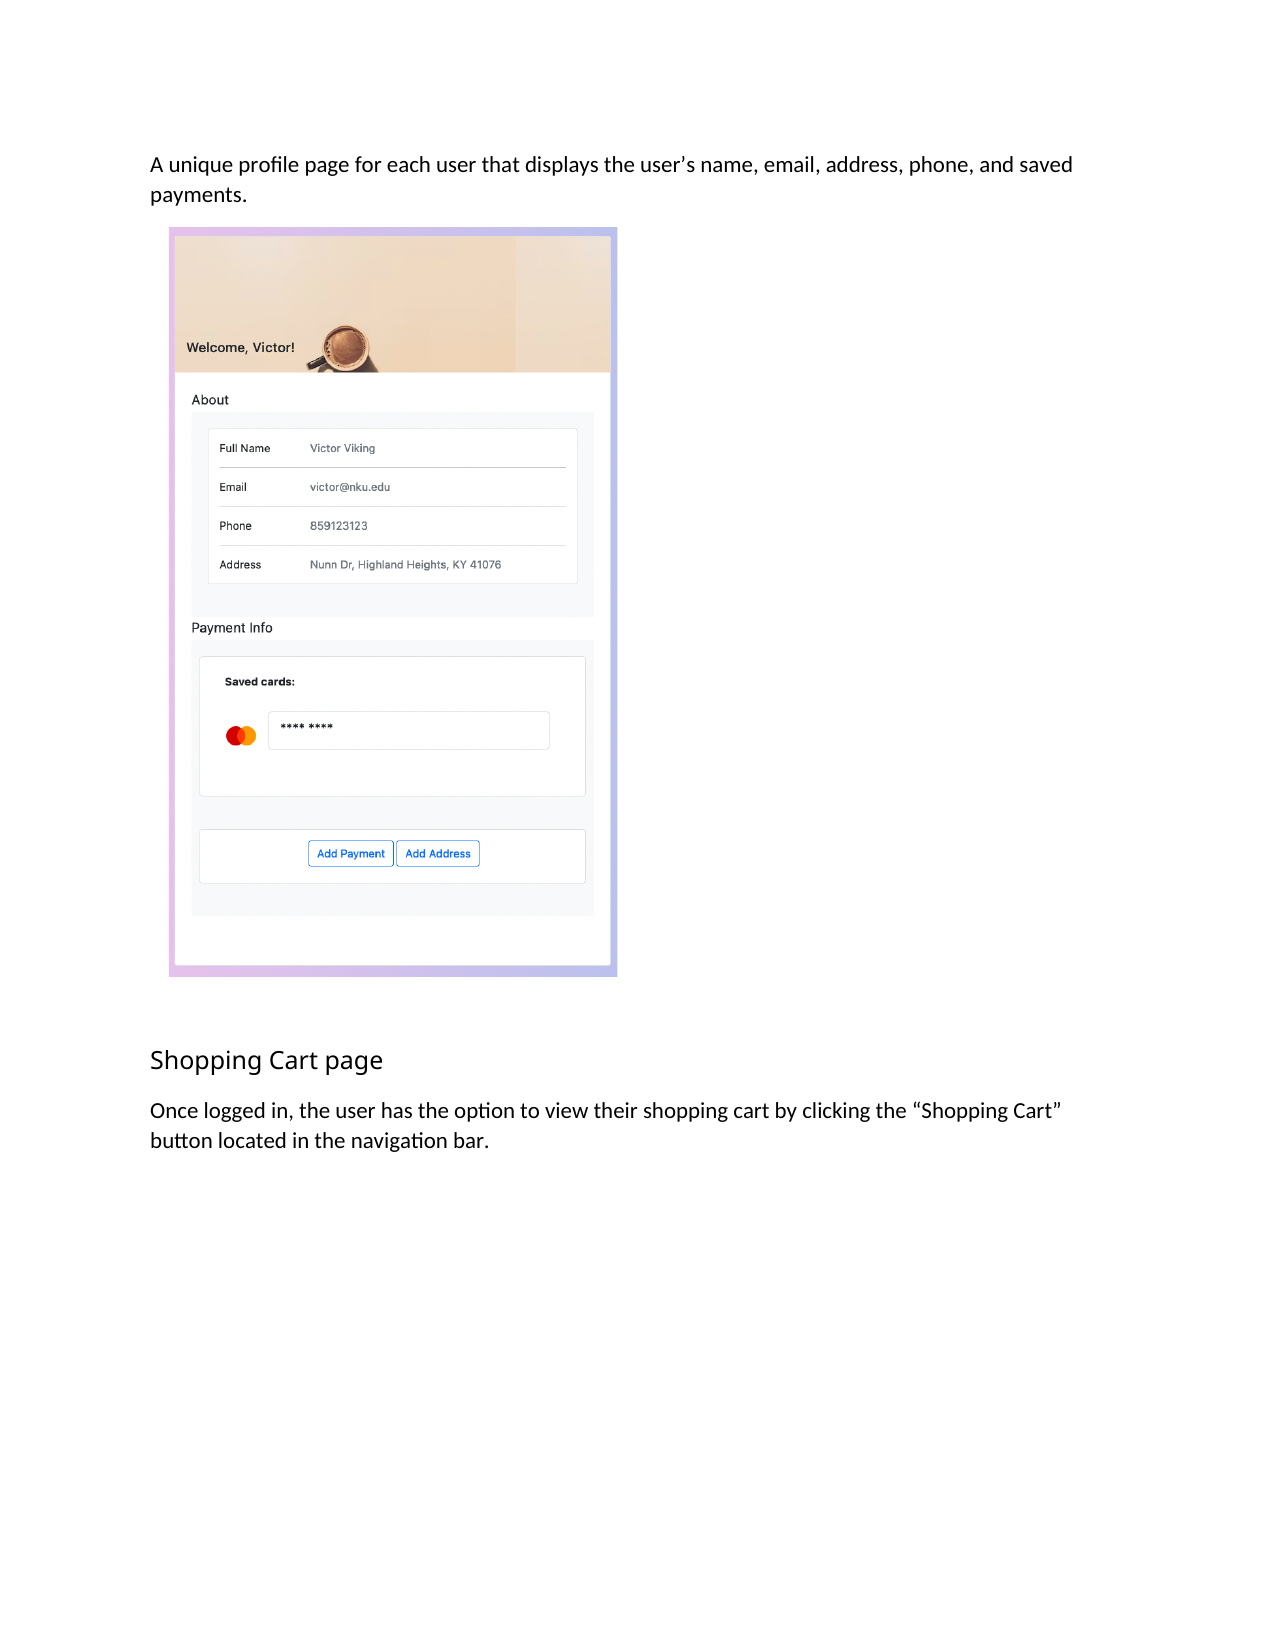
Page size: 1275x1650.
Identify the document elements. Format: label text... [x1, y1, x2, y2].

text Shopping Cart page [150, 1043, 1125, 1077]
text Once logged in, the user has the option to view their shopping cart by clicking the “Shopping Cart” button located in the navigation bar. [150, 1096, 1125, 1154]
text A unique profile page for each user that displays the user’s name, email, address, phone, and saved payments. [150, 150, 1125, 208]
